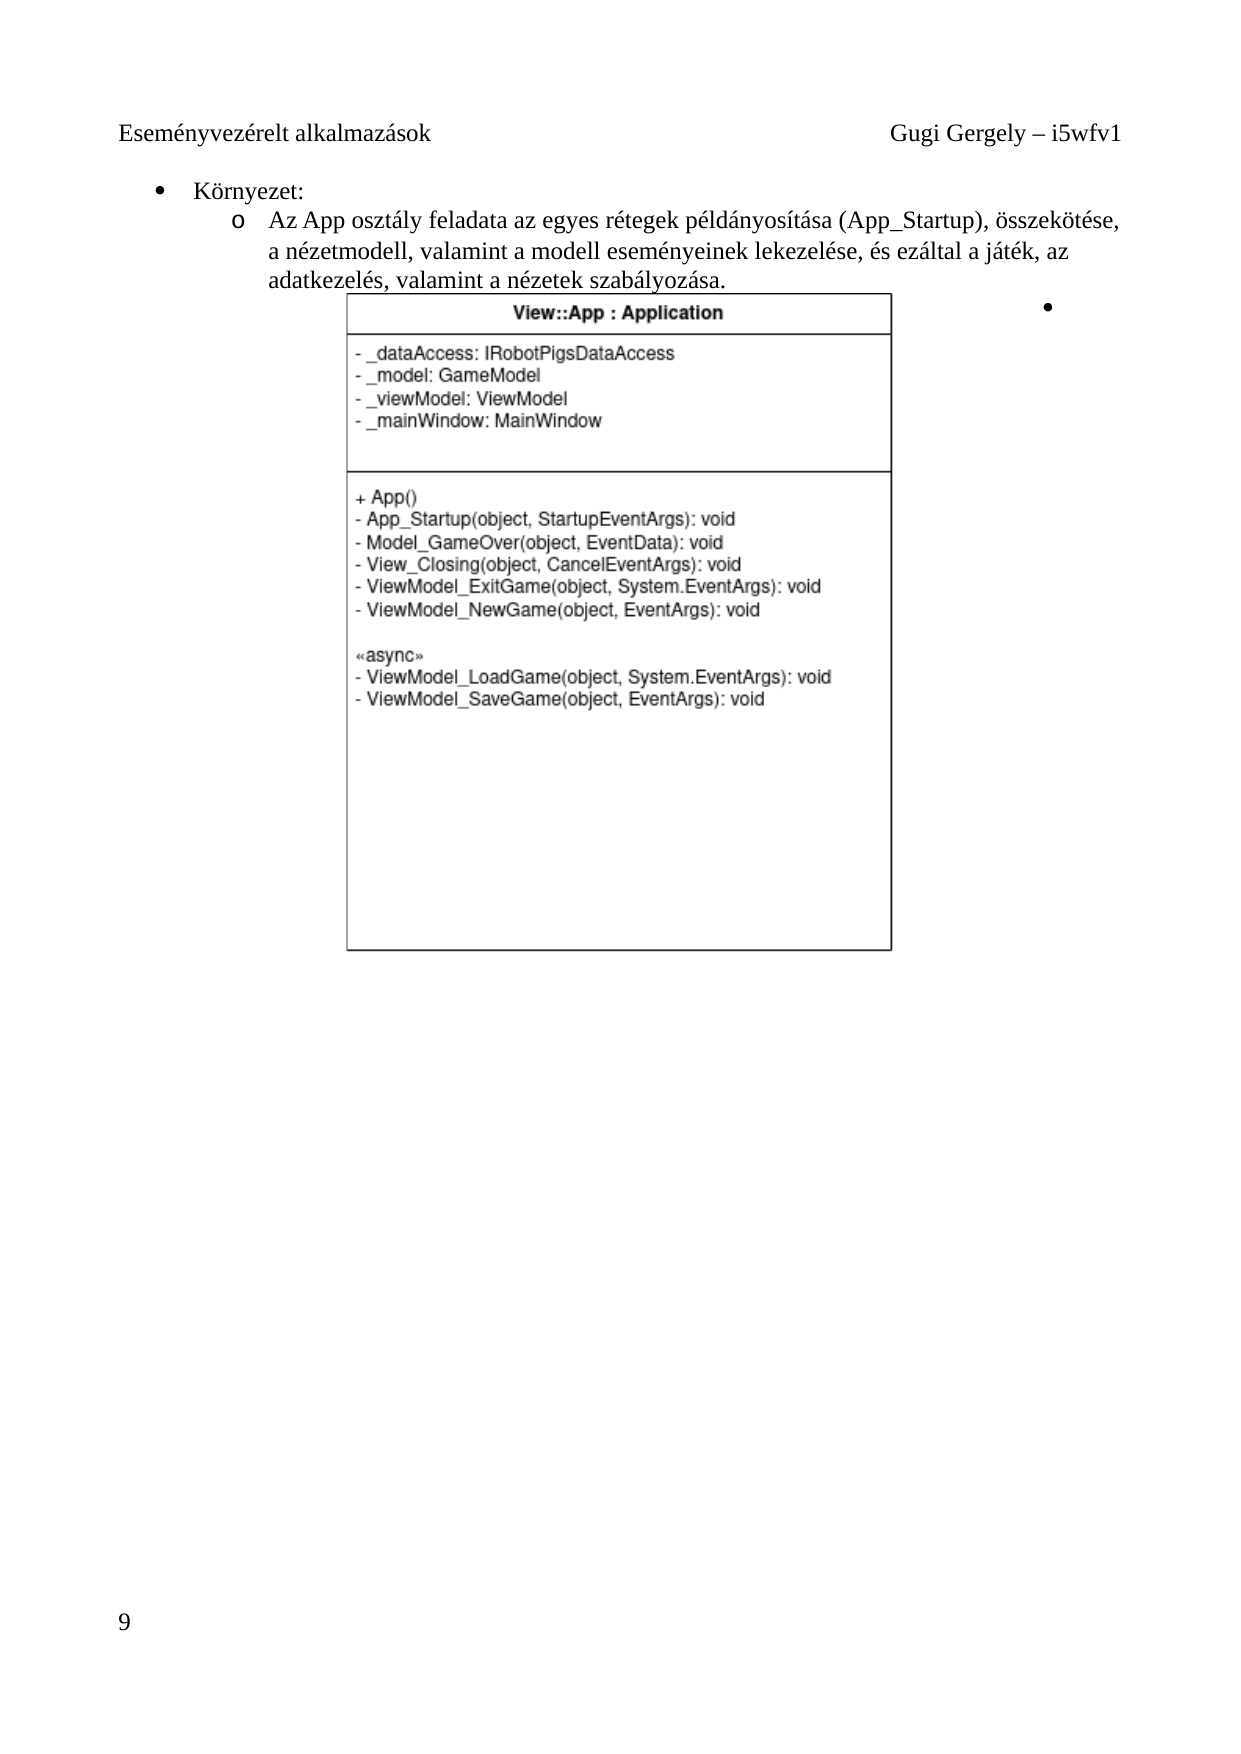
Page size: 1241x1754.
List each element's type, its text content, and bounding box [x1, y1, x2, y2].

picture [346, 293, 894, 956]
list Környezet: [156, 176, 1122, 205]
list Az App osztály feladata az egyes rétegek példányosítása (App_Startup), összekötése, a nézetmodell, valamint a modell eseményeinek lekezelése, és ezáltal a játék, az adatkezelés, valamint a nézetek szabályozása. [231, 205, 1122, 293]
